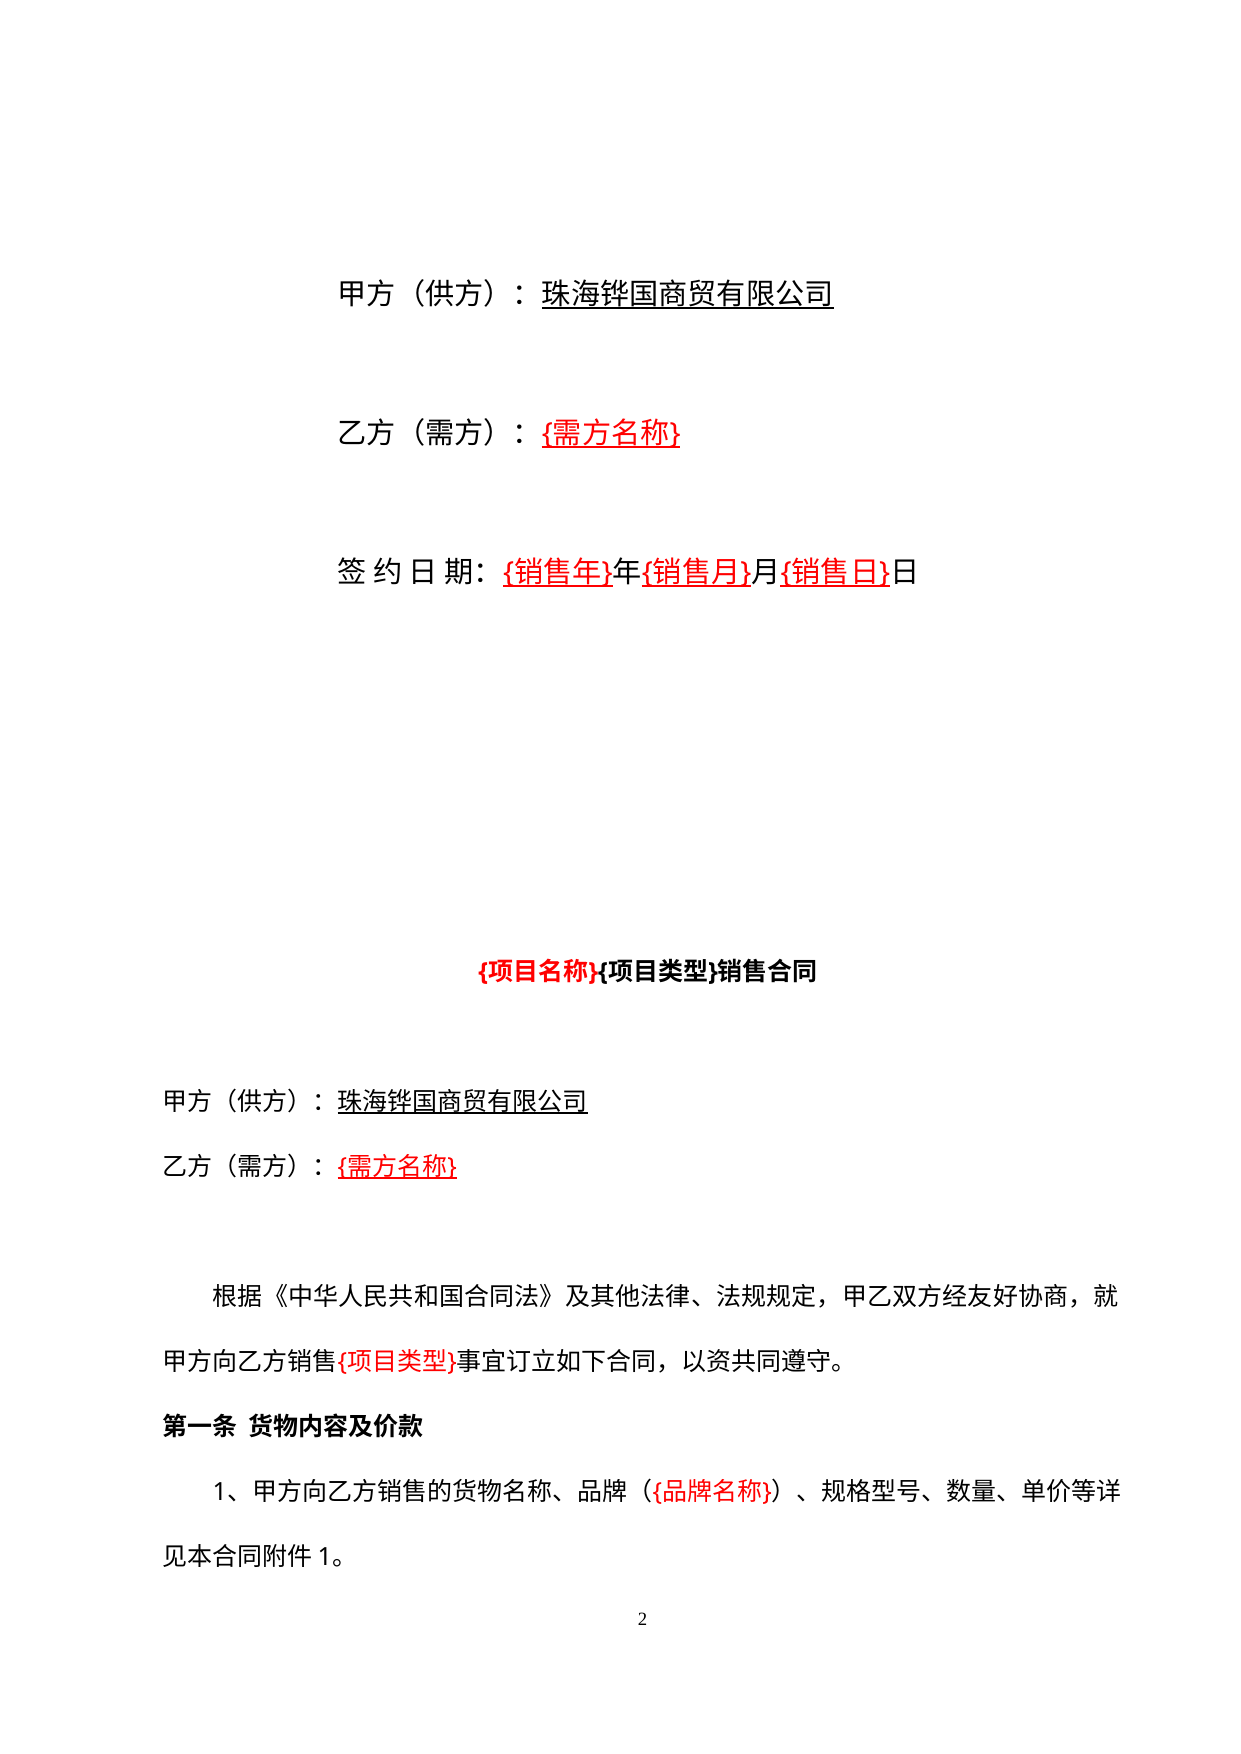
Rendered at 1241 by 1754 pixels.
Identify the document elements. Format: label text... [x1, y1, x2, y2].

text 乙方（需方）：{需方名称} [162, 1132, 1122, 1197]
text 根据《中华人民共和国合同法》及其他法律、法规规定，甲乙双方经友好协商，就甲方向乙方销售{项目类型}事宜订立如下合同，以资共同遵守。 [162, 1262, 1122, 1392]
text 第一条 货物内容及价款 [162, 1392, 1122, 1457]
text 1、甲方向乙方销售的货物名称、品牌（{品牌名称}）、规格型号、数量、单价等详见本合同附件1。 [162, 1457, 1122, 1587]
text 甲方（供方）：珠海铧国商贸有限公司 [162, 1067, 1122, 1132]
text 甲方（供方）：珠海铧国商贸有限公司 [337, 259, 1122, 324]
text 签 约 日 期：{销售年}年{销售月}月{销售日}日 [337, 538, 1122, 603]
text {项目名称}{项目类型}销售合同 [174, 937, 1122, 1002]
text 乙方（需方）：{需方名称} [337, 398, 1122, 463]
